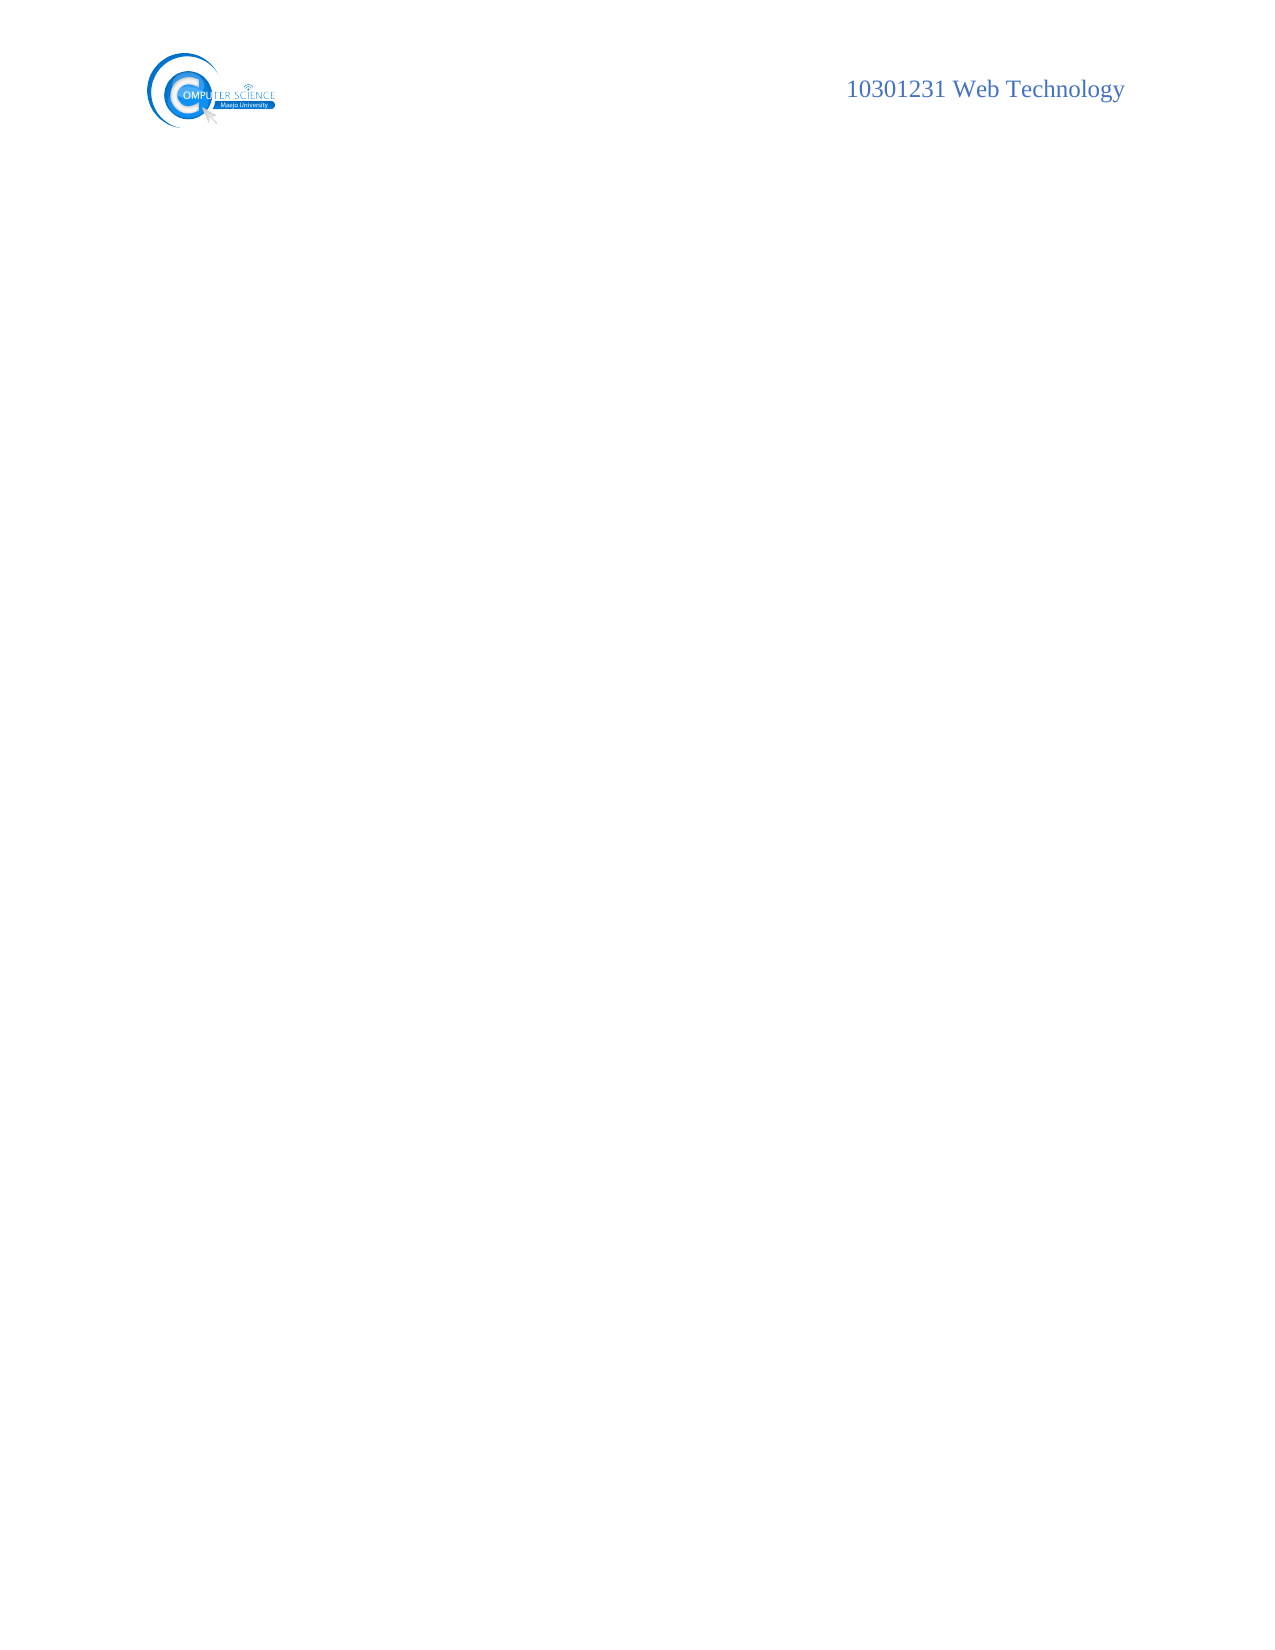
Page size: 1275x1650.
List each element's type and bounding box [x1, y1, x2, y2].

picture [145, 51, 277, 130]
